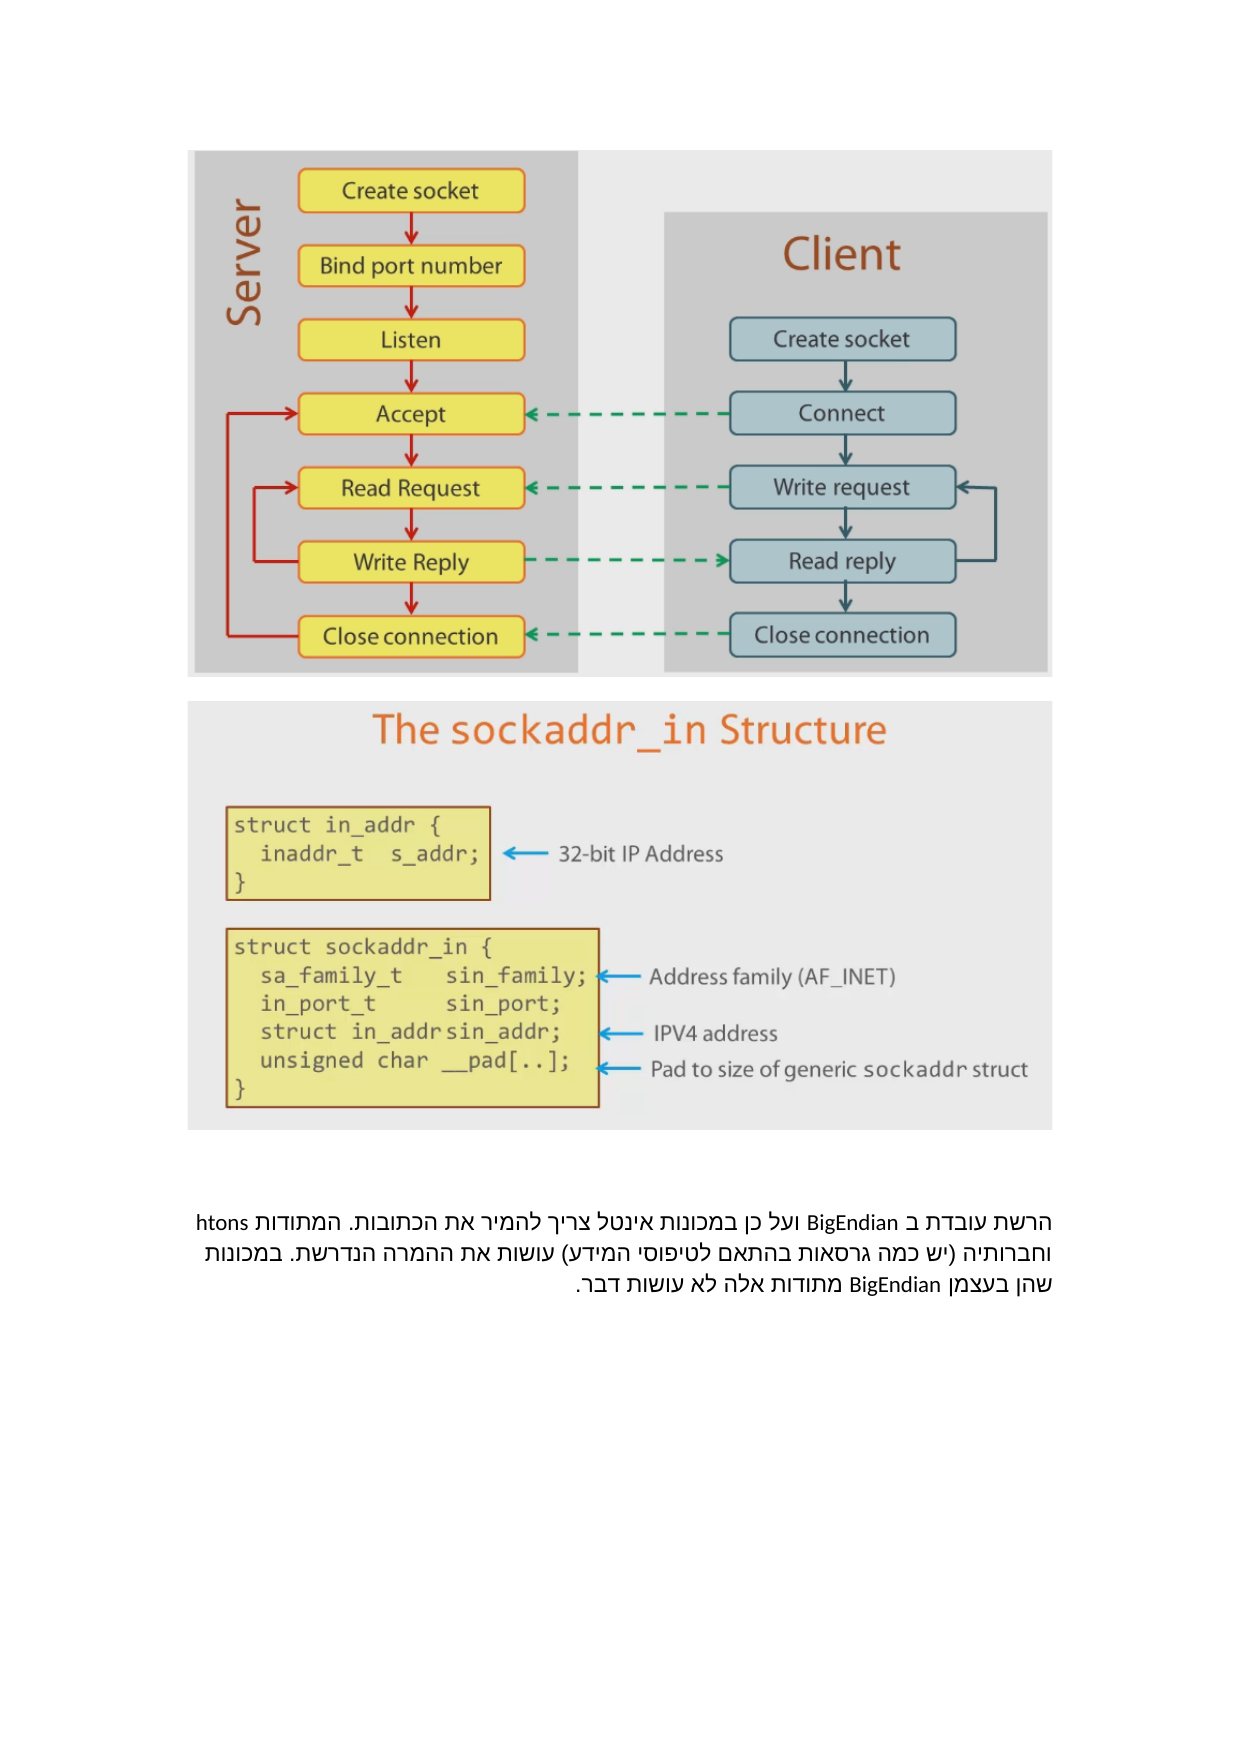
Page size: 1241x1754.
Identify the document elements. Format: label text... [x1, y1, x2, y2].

picture [187, 701, 1053, 1130]
text הרשת עובדת ב BigEndian ועל כן במכונות אינטל צריך להמיר את הכתובות. המתודות htons וחברותיה (יש כמה גרסאות בהתאם לטיפוסי המידע) עושות את ההמרה הנדרשת. במכונות שהן בעצמן BigEndian מתודות אלה לא עושות דבר. [187, 1208, 1053, 1298]
picture [187, 150, 1053, 677]
